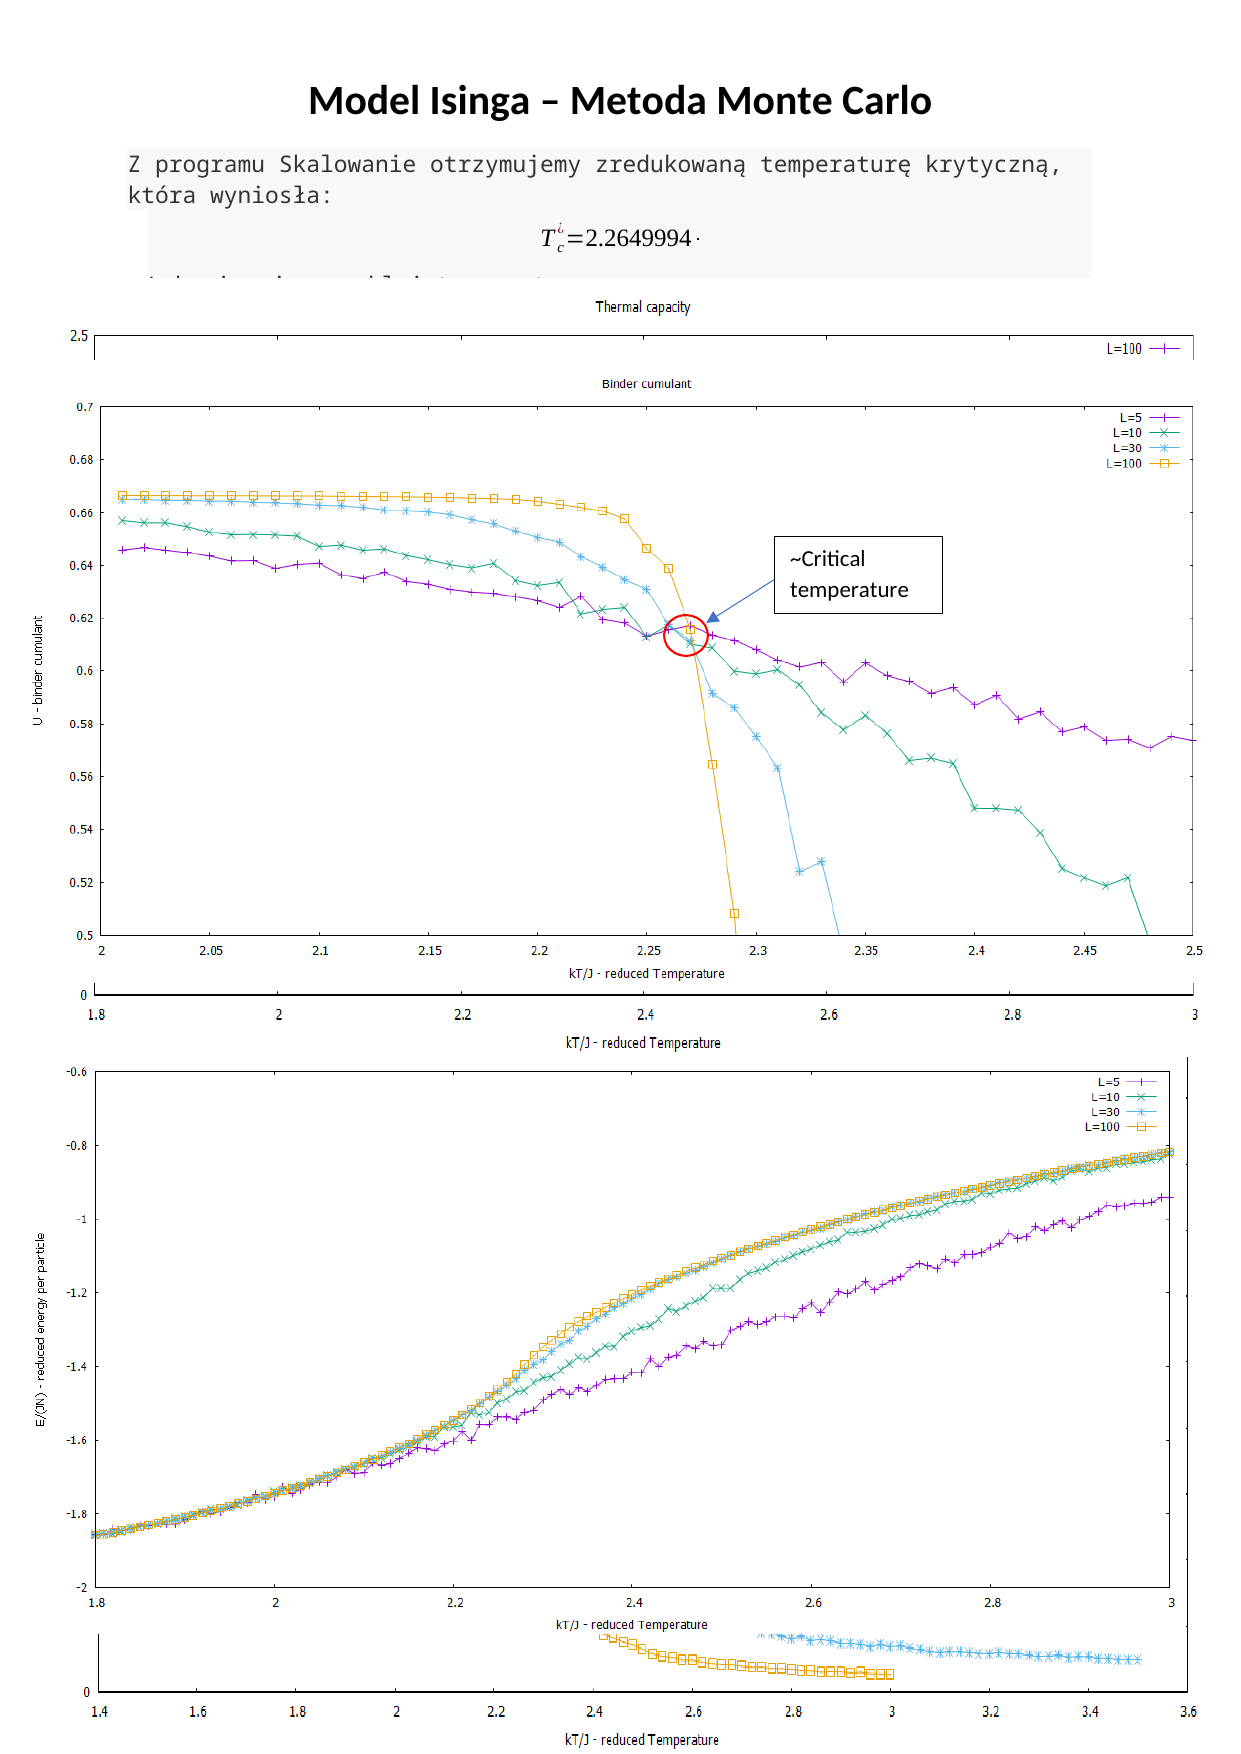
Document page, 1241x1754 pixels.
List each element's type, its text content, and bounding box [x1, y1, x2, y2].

picture [26, 278, 1214, 1750]
text Z programu Skalowanie otrzymujemy zredukowaną temperaturę krytyczną, która wyniosła: [127, 148, 1092, 210]
